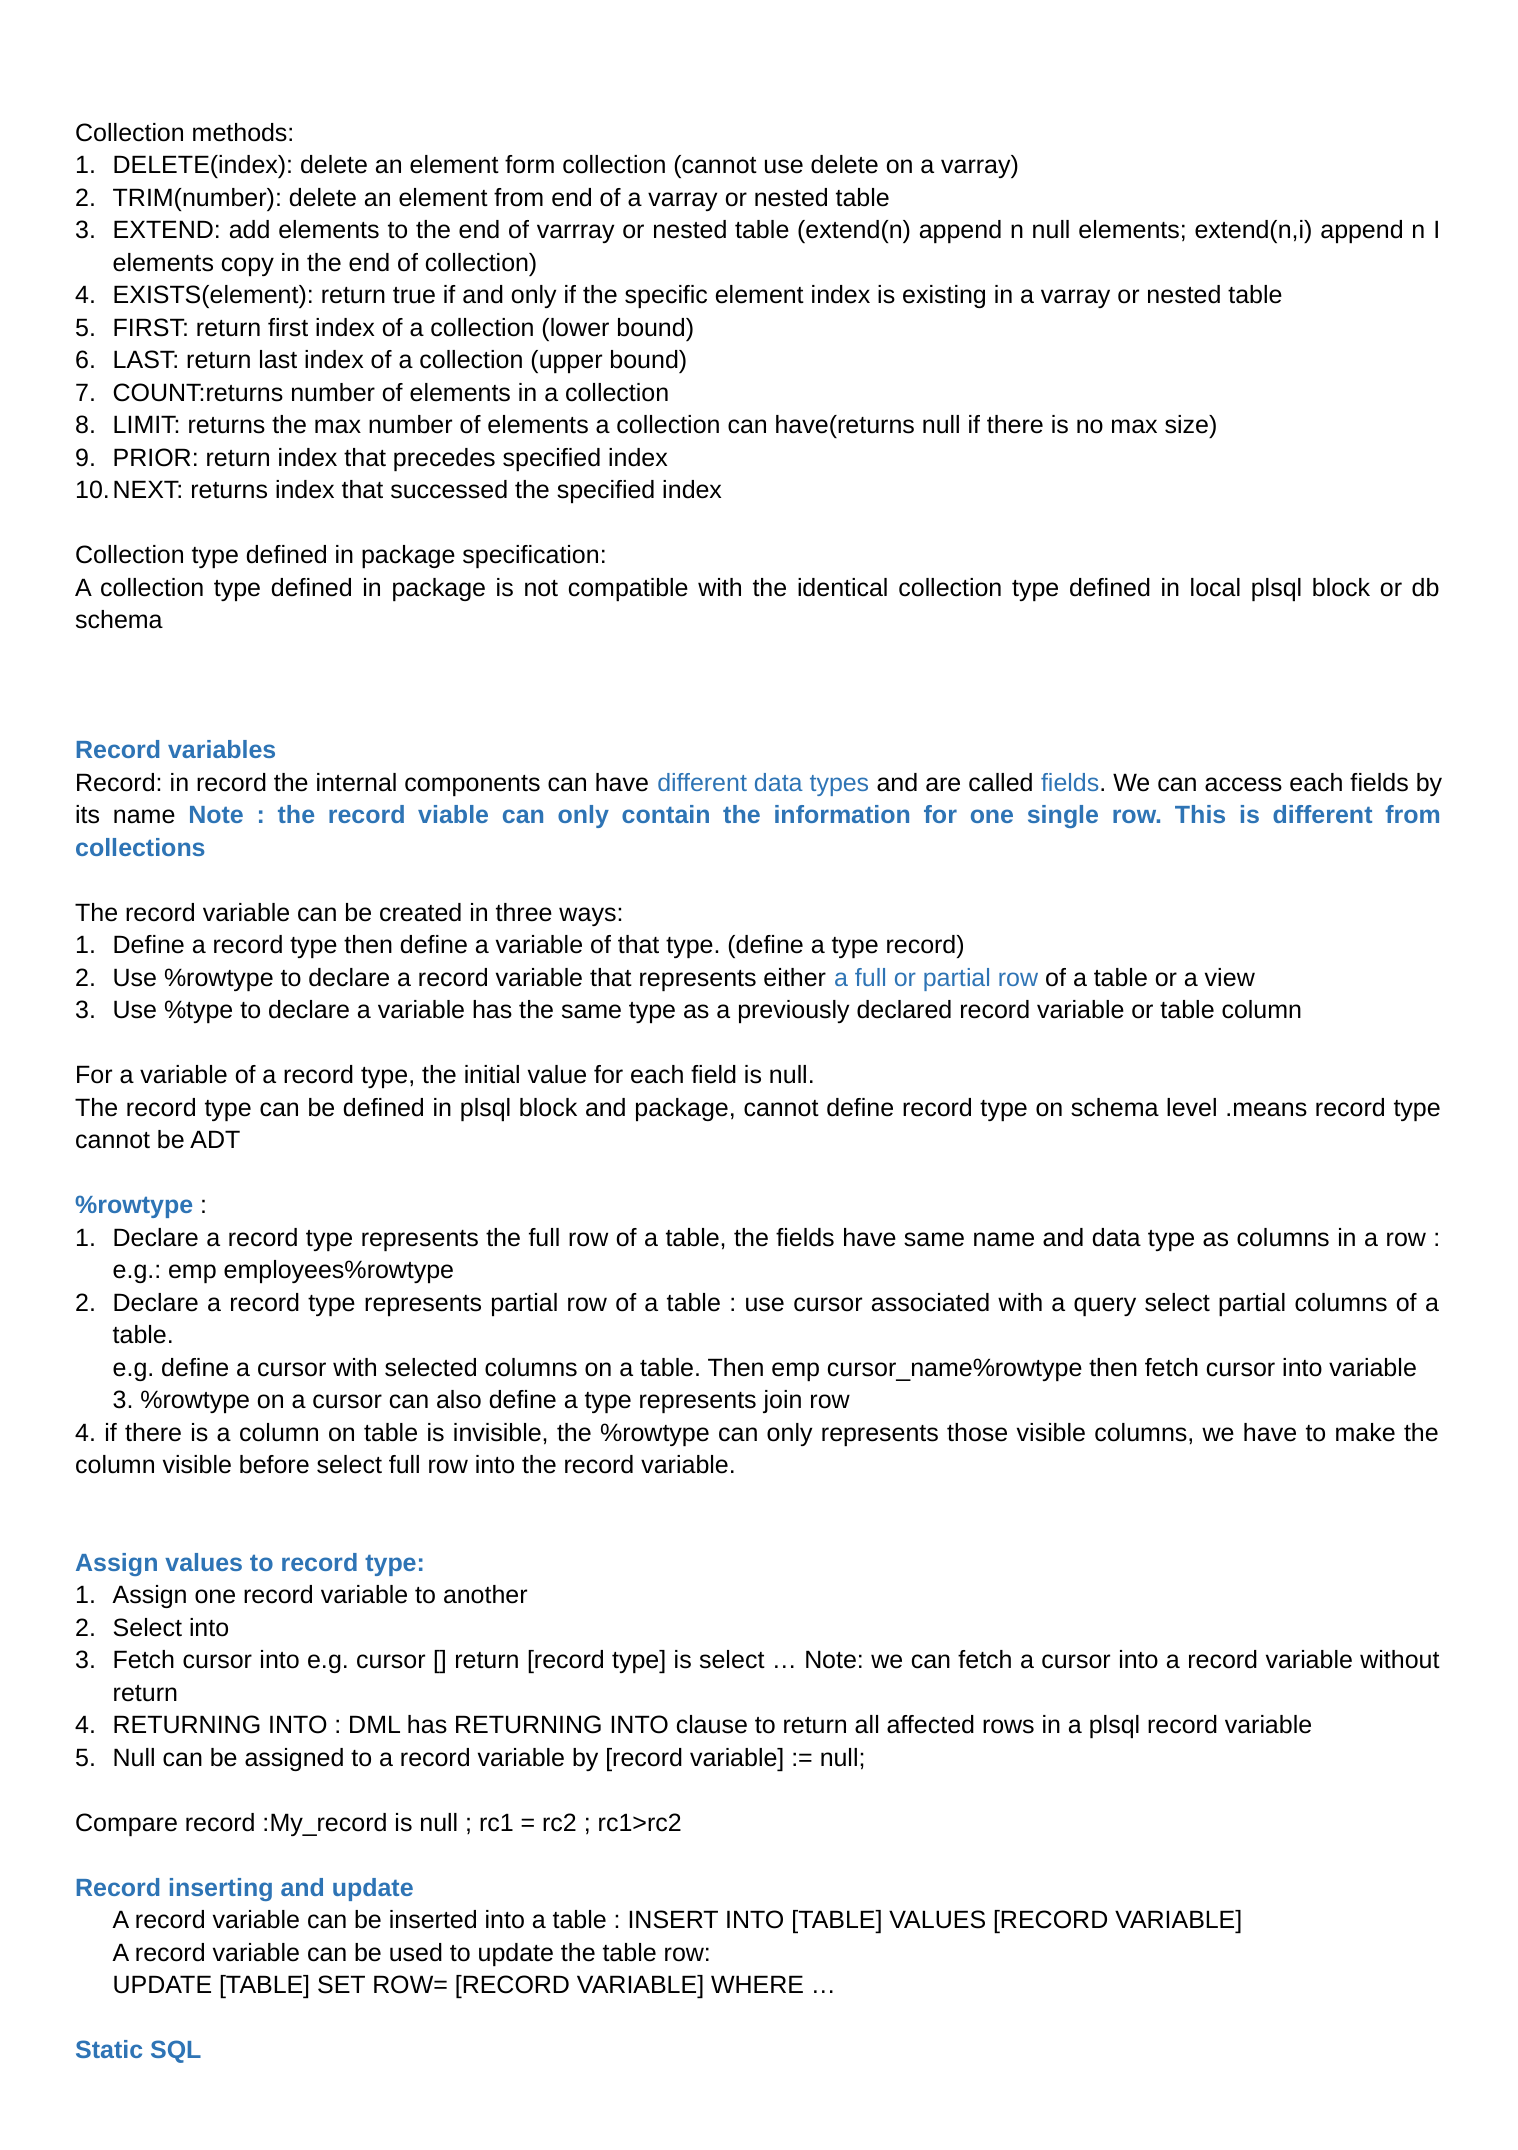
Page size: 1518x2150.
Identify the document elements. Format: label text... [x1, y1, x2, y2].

list Declare a record type represents partial row of a table : use cursor associated with a query select partial columns of a table. [75, 1286, 1443, 1351]
list A record variable can be used to update the table row: [112, 1936, 1443, 1968]
text e.g. define a cursor with selected columns on a table. Then emp cursor_name%rowtype then fetch cursor into variable [112, 1351, 1443, 1383]
text For a variable of a record type, the initial value for each field is null. [75, 1058, 1443, 1091]
list EXTEND: add elements to the end of varrray or nested table (extend(n) append n null elements; extend(n,i) append n I elements copy in the end of collection) [75, 213, 1443, 278]
list Select into [75, 1611, 1443, 1643]
text Compare record :My_record is null ; rc1 = rc2 ; rc1>rc2 [75, 1806, 1443, 1838]
text The record type can be defined in plsql block and package, cannot define record type on schema level .means record type cannot be ADT [75, 1091, 1443, 1156]
list COUNT:returns number of elements in a collection [75, 376, 1443, 408]
text The record variable can be created in three ways: [75, 896, 1443, 928]
text Collection methods: [75, 116, 1443, 148]
list Fetch cursor into e.g. cursor [] return [record type] is select … Note: we can fetch a cursor into a record variable without return [75, 1643, 1443, 1708]
list Assign one record variable to another [75, 1578, 1443, 1611]
text Record variables [75, 733, 1443, 766]
list DELETE(index): delete an element form collection (cannot use delete on a varray) [75, 148, 1443, 181]
list LIMIT: returns the max number of elements a collection can have(returns null if there is no max size) [75, 408, 1443, 441]
text A collection type defined in package is not compatible with the identical collection type defined in local plsql block or db schema [75, 571, 1443, 636]
text Record: in record the internal components can have different data types and are called fields. We can access each fields by its name Note : the record viable can only contain the information for one single row. This is different from collections [75, 766, 1443, 863]
list TRIM(number): delete an element from end of a varray or nested table [75, 181, 1443, 213]
text Record inserting and update [75, 1871, 1443, 1903]
list FIRST: return first index of a collection (lower bound) [75, 311, 1443, 343]
list PRIOR: return index that precedes specified index [75, 441, 1443, 473]
list NEXT: returns index that successed the specified index [75, 473, 1443, 506]
list EXISTS(element): return true if and only if the specific element index is existing in a varray or nested table [75, 278, 1443, 311]
text Collection type defined in package specification: [75, 538, 1443, 571]
text %rowtype : [75, 1188, 1443, 1221]
list Define a record type then define a variable of that type. (define a type record) [75, 928, 1443, 961]
list Use %type to declare a variable has the same type as a previously declared record variable or table column [75, 993, 1443, 1026]
text Assign values to record type: [75, 1546, 1443, 1578]
list A record variable can be inserted into a table : INSERT INTO [TABLE] VALUES [RECORD VARIABLE] [112, 1903, 1443, 1936]
list Use %rowtype to declare a record variable that represents either a full or partial row of a table or a view [75, 961, 1443, 993]
list LAST: return last index of a collection (upper bound) [75, 343, 1443, 376]
list Declare a record type represents the full row of a table, the fields have same name and data type as columns in a row : e.g.: emp employees%rowtype [75, 1221, 1443, 1286]
list RETURNING INTO : DML has RETURNING INTO clause to return all affected rows in a plsql record variable [75, 1708, 1443, 1741]
list Null can be assigned to a record variable by [record variable] := null; [75, 1741, 1443, 1773]
text 3. %rowtype on a cursor can also define a type represents join row [112, 1383, 1443, 1416]
list UPDATE [TABLE] SET ROW= [RECORD VARIABLE] WHERE … [112, 1968, 1443, 2001]
text 4. if there is a column on table is invisible, the %rowtype can only represents those visible columns, we have to make the column visible before select full row into the record variable. [75, 1416, 1443, 1481]
text Static SQL [75, 2033, 1443, 2066]
